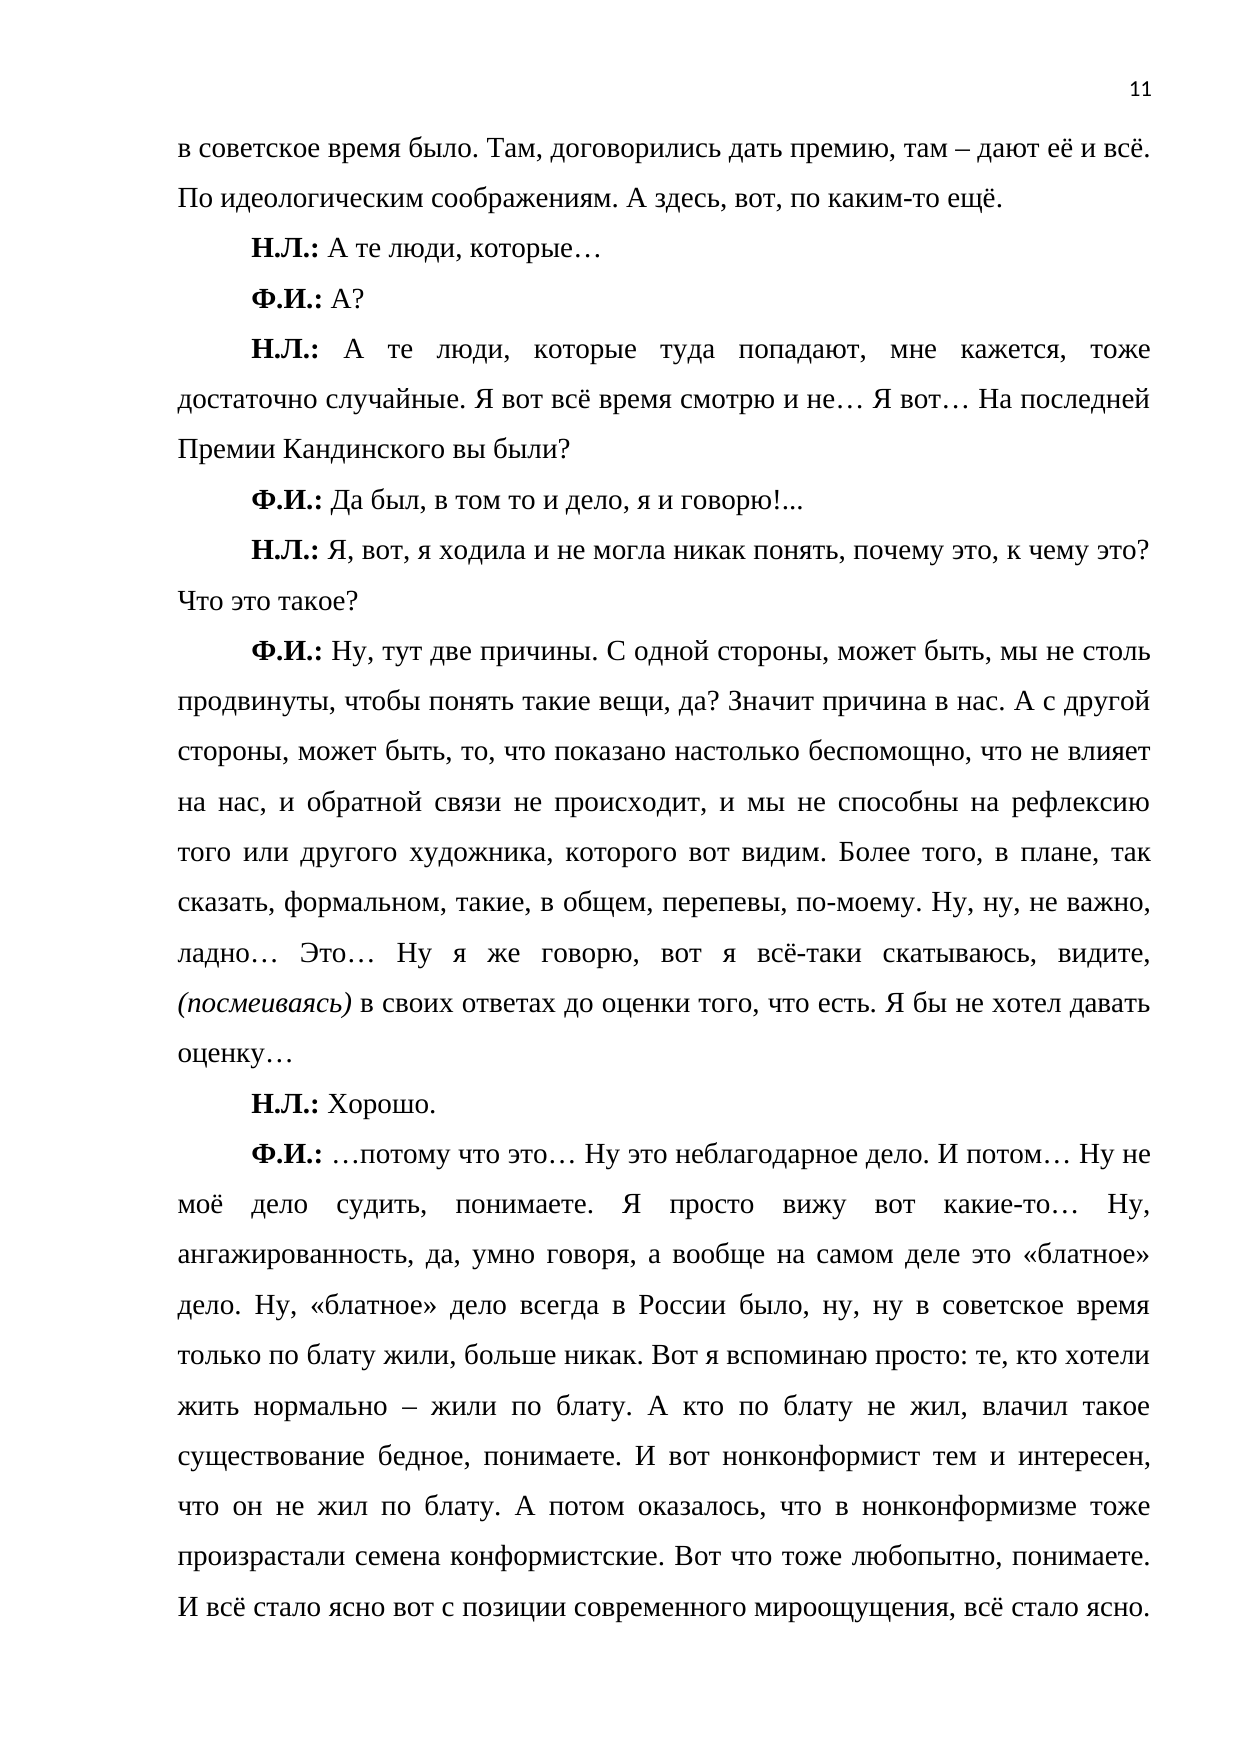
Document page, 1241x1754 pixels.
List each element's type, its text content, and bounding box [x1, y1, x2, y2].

text Н.Л.: А те люди, которые туда попадают, мне кажется, тоже достаточно случайные. Я вот всё время смотрю и не… Я вот… На последней Премии Кандинского вы были? [177, 331, 1152, 465]
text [177, 1136, 1152, 1622]
text Н.Л.: А те люди, которые… [177, 230, 1152, 264]
text Ф.И.: Ну, тут две причины. С одной стороны, может быть, мы не столь продвинуты, чтобы понять такие вещи, да? Значит причина в нас. А с другой стороны, может быть, то, что показано настолько беспомощно, что не влияет на нас, и обратной связи не происходит, и мы не способны на рефлексию того или другого художника, которого вот видим. Более того, в плане, так сказать, формальном, такие, в общем, перепевы, по-моему. Ну, ну, не важно, ладно… Это… Ну я же говорю, вот я всё-таки скатываюсь, видите, (посмеиваясь) в своих ответах до оценки того, что есть. Я бы не хотел давать оценку… [177, 633, 1152, 1069]
text Н.Л.: Хорошо. [177, 1086, 1152, 1119]
text Ф.И.: А? [177, 281, 1152, 314]
text Ф.И.: Да был, в том то и дело, я и говорю!... [177, 482, 1152, 516]
text Н.Л.: Я, вот, я ходила и не могла никак понять, почему это, к чему это? Что это такое? [177, 532, 1152, 616]
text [177, 130, 1152, 214]
